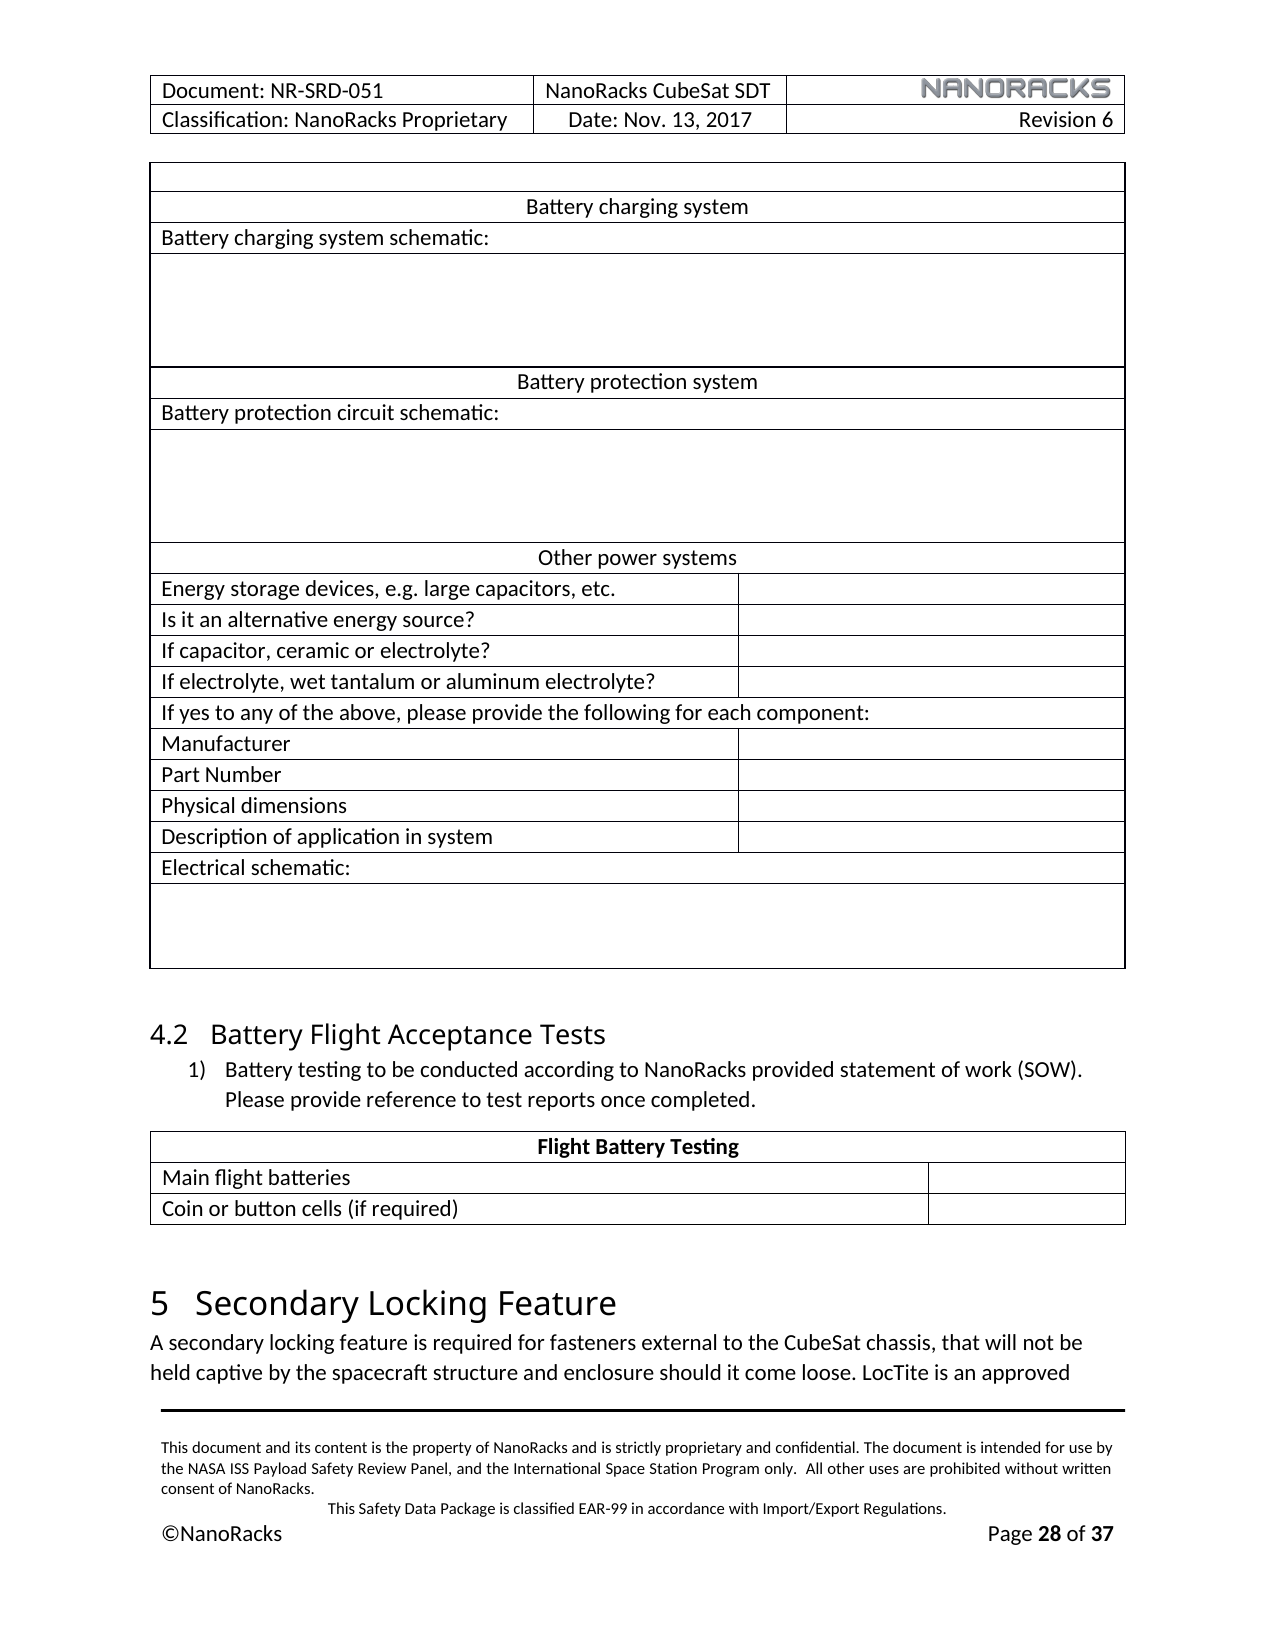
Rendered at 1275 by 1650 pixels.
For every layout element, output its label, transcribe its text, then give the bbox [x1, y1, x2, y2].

table_cell [739, 667, 1124, 697]
table_cell If capacitor, ceramic or electrolyte? [151, 636, 738, 666]
table_cell Electrical schematic: [151, 853, 1124, 883]
table_cell [929, 1163, 1125, 1193]
table_cell Battery charging system schematic: [151, 223, 1124, 253]
table_cell Battery protection system [151, 368, 1124, 397]
table_cell Main flight batteries [151, 1163, 928, 1193]
table_cell [929, 1194, 1125, 1224]
table_header Flight Battery Testing [151, 1132, 1125, 1162]
table_cell If yes to any of the above, please provide the following for each component: [151, 698, 1124, 728]
table_cell Battery protection circuit schematic: [151, 399, 1124, 428]
list Battery testing to be conducted according to NanoRacks provided statement of work (SOW). Please provide reference to test reports once completed. [187, 1055, 1125, 1113]
table_cell Coin or button cells (if required) [151, 1194, 928, 1224]
table_cell Energy storage devices, e.g. large capacitors, etc. [151, 574, 738, 604]
table_cell [151, 163, 1124, 191]
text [150, 1328, 1125, 1386]
table_cell [739, 822, 1124, 852]
table_cell [739, 605, 1124, 635]
table_cell [739, 729, 1124, 759]
table_cell Battery charging system [151, 192, 1124, 222]
subtitle Secondary Locking Feature [150, 1280, 1125, 1325]
table_cell Is it an alternative energy source? [151, 605, 738, 635]
table_cell [151, 254, 1124, 366]
table_cell [151, 430, 1124, 542]
subtitle Battery Flight Acceptance Tests [150, 1016, 1125, 1052]
table_cell [739, 760, 1124, 790]
table_cell Manufacturer [151, 729, 738, 759]
table_cell Physical dimensions [151, 791, 738, 821]
table_cell Description of application in system [151, 822, 738, 852]
table_cell If electrolyte, wet tantalum or aluminum electrolyte? [151, 667, 738, 697]
table_cell Other power systems [151, 543, 1124, 573]
table_cell Part Number [151, 760, 738, 790]
table_cell [151, 884, 1124, 968]
table_cell [739, 791, 1124, 821]
table_cell [739, 574, 1124, 604]
table_cell [739, 636, 1124, 666]
picture [918, 76, 1114, 101]
